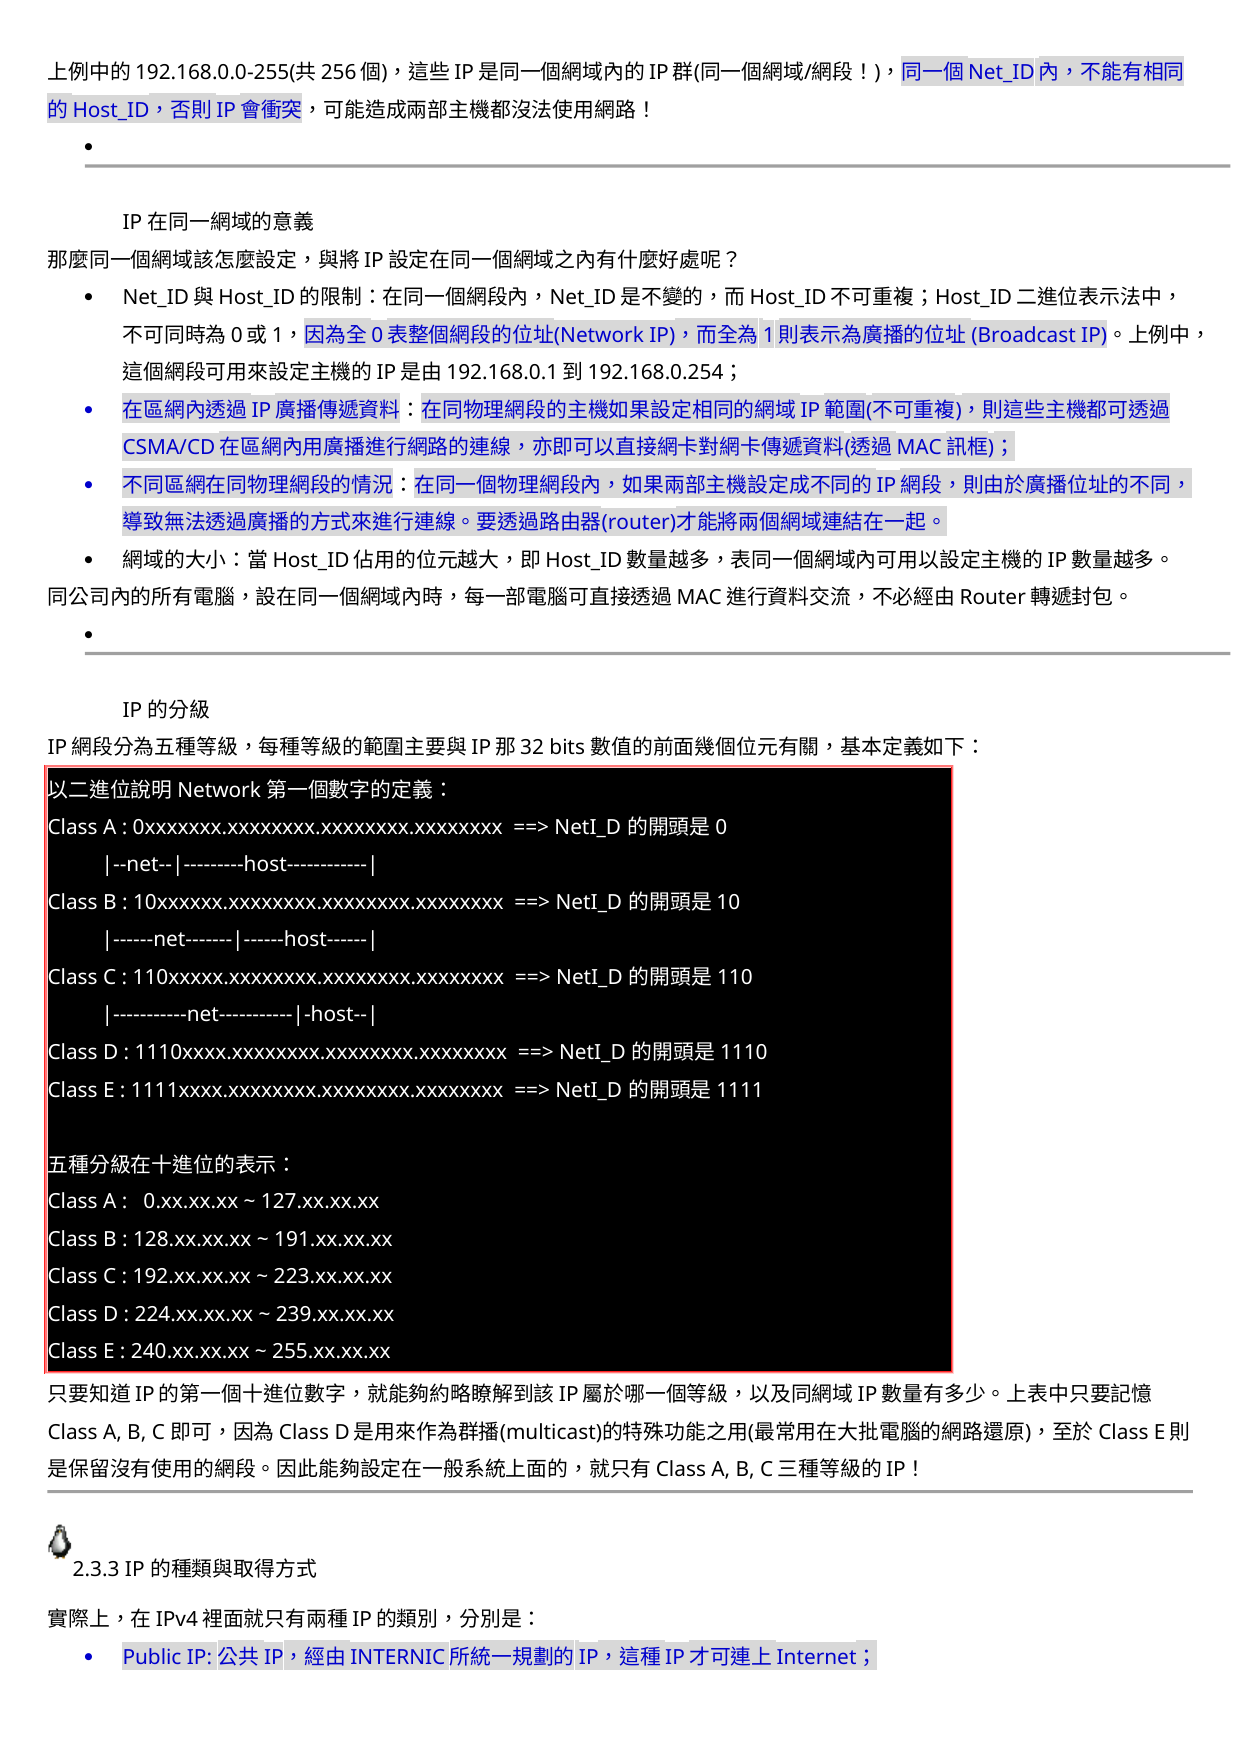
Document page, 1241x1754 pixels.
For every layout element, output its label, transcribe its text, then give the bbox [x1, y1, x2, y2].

text 實際上，在IPv4裡面就只有兩種IP的類別，分別是： [47, 1599, 1193, 1637]
text 同公司內的所有電腦，設在同一個網域內時，每一部電腦可直接透過MAC進行資料交流，不必經由Router轉遞封包。 [47, 577, 1193, 614]
text 只要知道IP的第一個十進位數字，就能夠約略瞭解到該IP屬於哪一個等級，以及同網域IP數量有多少。上表中只要記憶Class A, B, C 即可，因為Class D是用來作為群播(multicast)的特殊功能之用(最常用在大批電腦的網路還原)，至於 Class E則是保留沒有使用的網段。因此能夠設定在一般系統上面的，就只有Class A, B, C三種等級的IP！ [47, 1374, 1193, 1487]
picture [47, 1524, 73, 1561]
list Public IP: 公共 IP，經由INTERNIC所統一規劃的IP，這種IP才可連上Internet； [85, 1637, 1193, 1674]
list 在區網內透過IP廣播傳遞資料：在同物理網段的主機如果設定相同的網域IP範圍(不可重複)，則這些主機都可透過CSMA/CD在區網內用廣播進行網路的連線，亦即可以直接網卡對網卡傳遞資料(透過MAC訊框)； [85, 389, 1193, 464]
list 網域的大小：當Host_ID佔用的位元越大，即Host_ID數量越多，表同一個網域內可用以設定主機的IP數量越多。 [85, 539, 1193, 577]
text IP網段分為五種等級，每種等級的範圍主要與IP那32 bits 數值的前面幾個位元有關，基本定義如下： [47, 727, 1193, 764]
text 2.3.3 IP 的種類與取得方式 [47, 1524, 1193, 1599]
list Net_ID與Host_ID的限制：在同一個網段內，Net_ID是不變的，而Host_ID不可重複；Host_ID二進位表示法中，不可同時為0或1，因為全0表整個網段的位址(Network IP)，而全為1則表示為廣播的位址 (Broadcast IP)。上例中，這個網段可用來設定主機的IP是由192.168.0.1到192.168.0.254； [85, 277, 1193, 389]
text 上例中的192.168.0.0-255(共256個)，這些IP是同一個網域內的IP群(同一個網域/網段！)，同一個Net_ID內，不能有相同的Host_ID，否則IP會衝突，可能造成兩部主機都沒法使用網路！ [47, 52, 1193, 127]
list 不同區網在同物理網段的情況：在同一個物理網段內，如果兩部主機設定成不同的IP網段，則由於廣播位址的不同，導致無法透過廣播的方式來進行連線。要透過路由器(router)才能將兩個網域連結在一起。 [85, 464, 1193, 539]
text IP 的分級 [122, 689, 1193, 727]
text IP 在同一網域的意義 [122, 202, 1193, 239]
text 那麼同一個網域該怎麼設定，與將IP設定在同一個網域之內有什麼好處呢？ [47, 239, 1193, 277]
